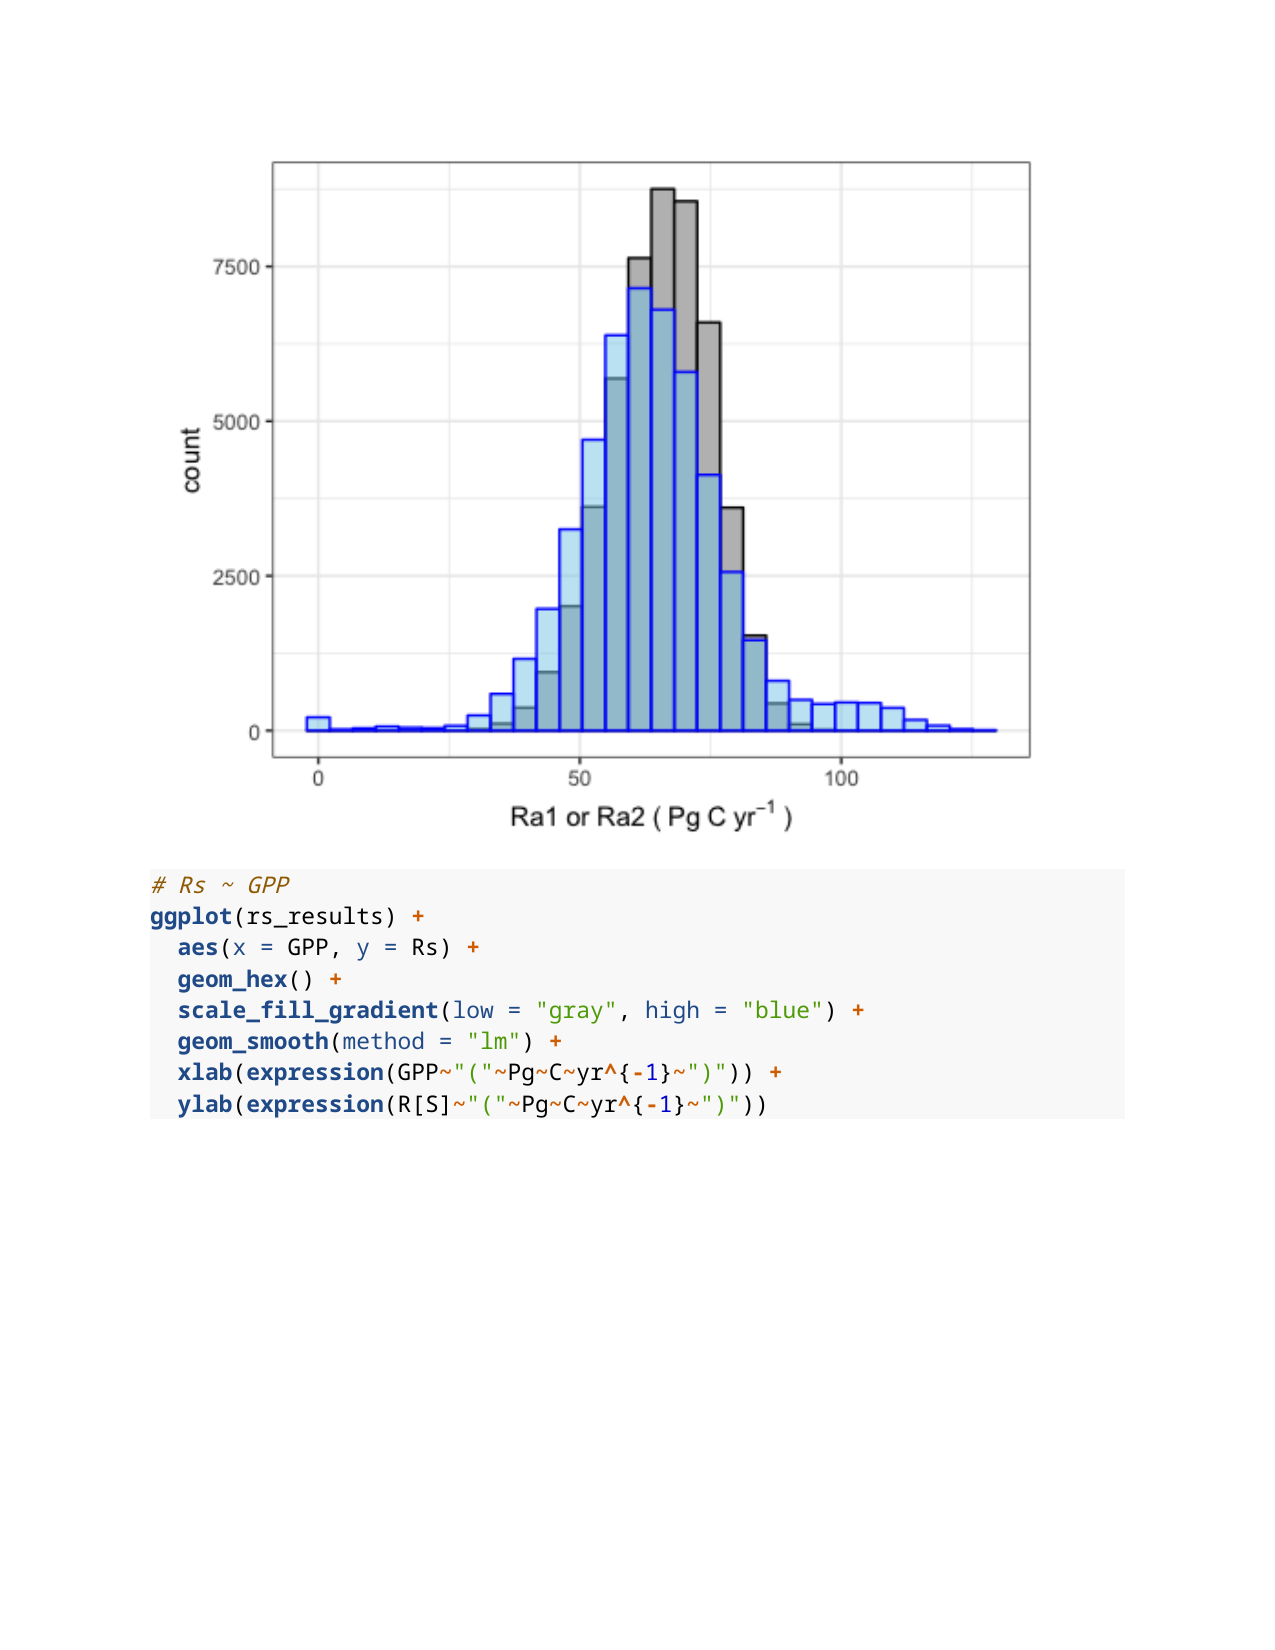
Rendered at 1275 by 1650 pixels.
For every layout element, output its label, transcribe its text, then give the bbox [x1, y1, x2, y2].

picture [168, 150, 1044, 850]
text # Rs ~ GPP ggplot(rs_results) + aes(x = GPP, y = Rs) + geom_hex() + scale_fill_gradient(low = "gray", high = "blue") + geom_smooth(method = "lm") + xlab(expression(GPP~"("~Pg~C~yr^{-1}~")")) + ylab(expression(R[S]~"("~Pg~C~yr^{-1}~")")) [150, 869, 1125, 1119]
